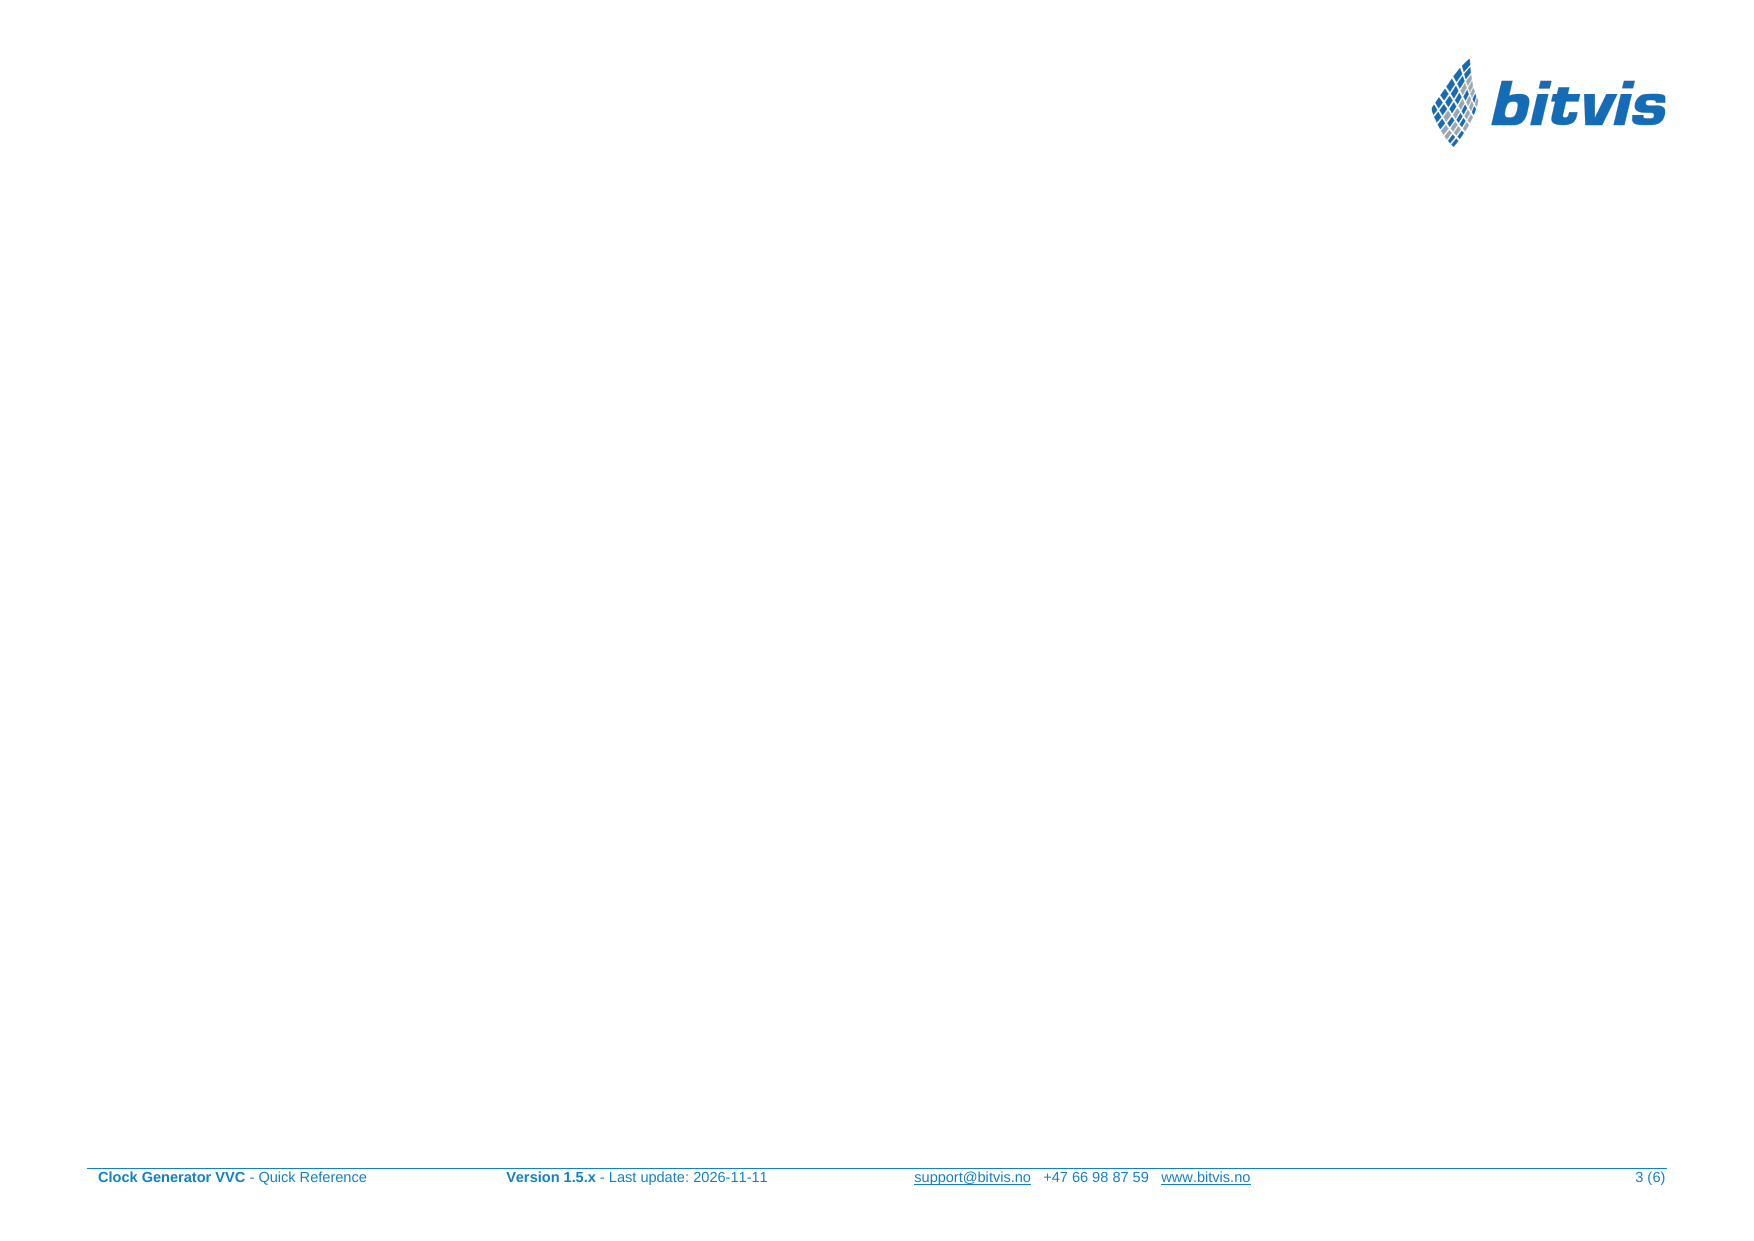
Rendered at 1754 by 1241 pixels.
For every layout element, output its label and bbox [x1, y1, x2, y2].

picture [1431, 59, 1666, 147]
